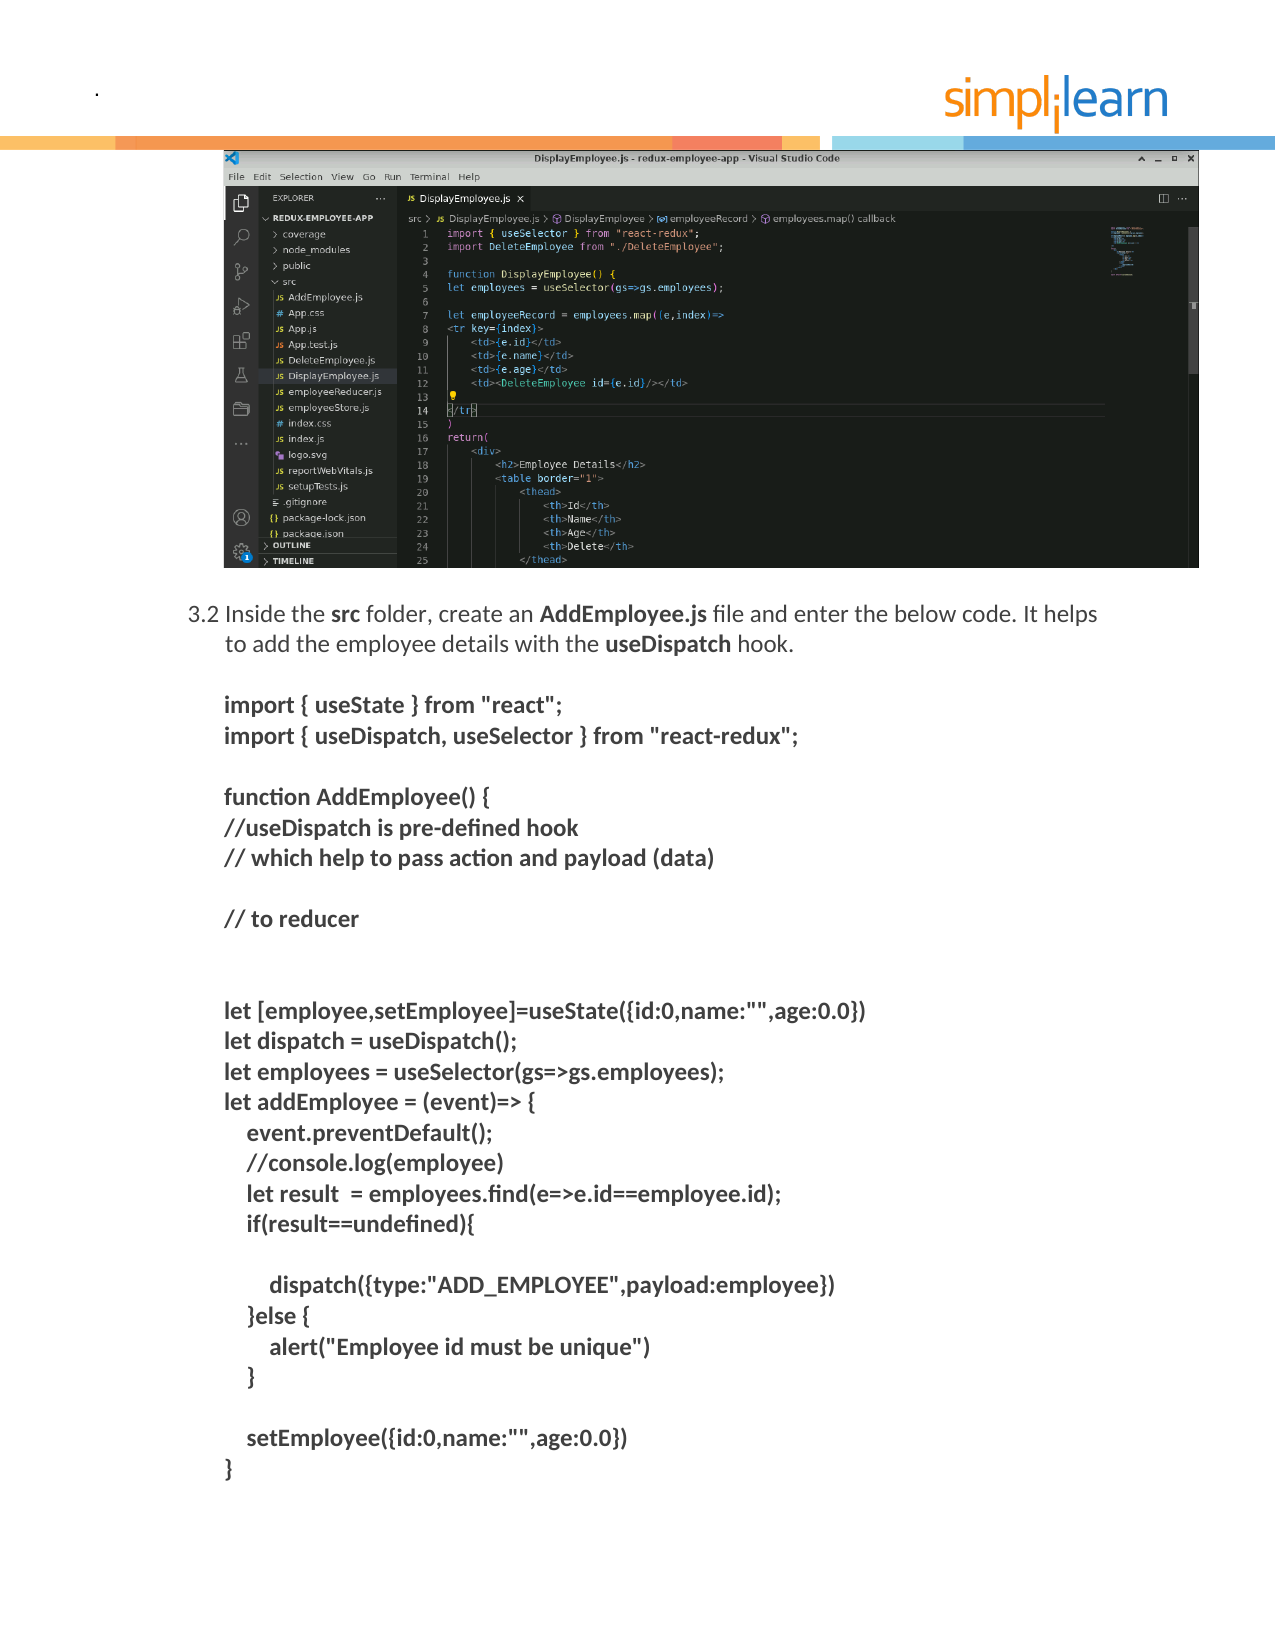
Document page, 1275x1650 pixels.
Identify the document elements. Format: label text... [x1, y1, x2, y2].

text // which help to pass action and payload (data) [224, 842, 1125, 873]
text alert("Employee id must be unique") [224, 1331, 1125, 1361]
text import { useDispatch, useSelector } from "react-redux"; [224, 720, 1125, 751]
text if(result==undefined){ [224, 1208, 1125, 1239]
list Inside the src folder, create an AddEmployee.js file and enter the below code. It helps to add the employee details with the useDispatch hook. [187, 598, 1125, 659]
text event.preventDefault(); [224, 1117, 1125, 1147]
text let [employee,setEmployee]=useState({id:0,name:"",age:0.0}) [224, 995, 1125, 1025]
text } [224, 1453, 1125, 1483]
text } [224, 1361, 1125, 1392]
text let addEmployee = (event)=> { [224, 1086, 1125, 1117]
text //console.log(employee) [224, 1147, 1125, 1178]
text //useDispatch is pre-defined hook [224, 812, 1125, 842]
text dispatch({type:"ADD_EMPLOYEE",payload:employee}) [224, 1269, 1125, 1300]
text }else { [224, 1300, 1125, 1331]
text import { useState } from "react"; [224, 690, 1125, 720]
picture [0, 75, 1275, 568]
text let dispatch = useDispatch(); [224, 1025, 1125, 1056]
text setEmployee({id:0,name:"",age:0.0}) [224, 1422, 1125, 1453]
text // to reducer [224, 903, 1125, 934]
text let result = employees.find(e=>e.id==employee.id); [224, 1178, 1125, 1208]
text function AddEmployee() { [224, 781, 1125, 812]
text let employees = useSelector(gs=>gs.employees); [224, 1056, 1125, 1086]
